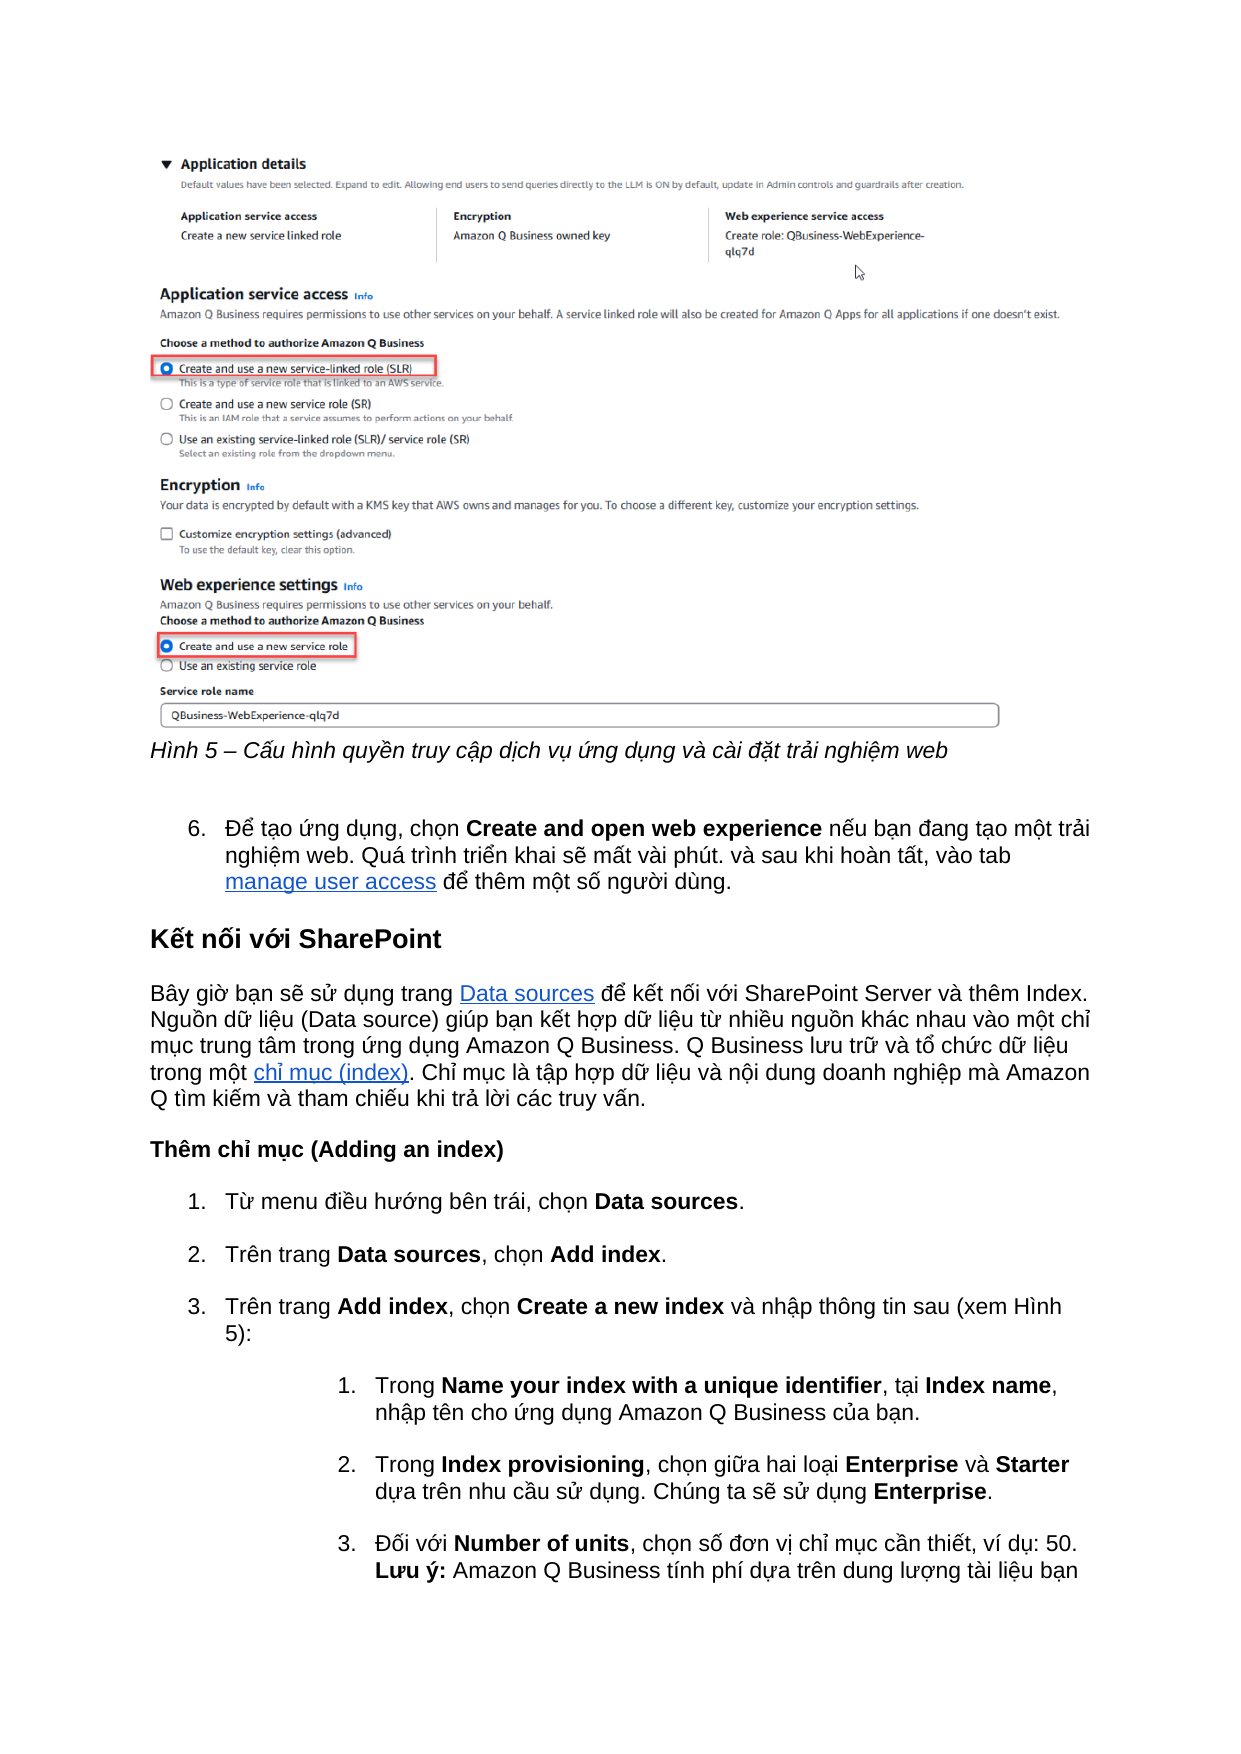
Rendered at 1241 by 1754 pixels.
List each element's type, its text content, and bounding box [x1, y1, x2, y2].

list Trên trang Data sources, chọn Add index. [187, 1241, 1090, 1293]
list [337, 1530, 1090, 1583]
list Từ menu điều hướng bên trái, chọn Data sources. [187, 1188, 1090, 1241]
subtitle Kết nối với SharePoint [150, 923, 1090, 955]
text Bây giờ bạn sẽ sử dụng trang Data sources để kết nối với SharePoint Server và thêm Index. Nguồn dữ liệu (Data source) giúp bạn kết hợp dữ liệu từ nhiều nguồn khác nhau vào một chỉ mục trung tâm trong ứng dụng Amazon Q Business. Q Business lưu trữ và tổ chức dữ liệu trong một chỉ mục (index). Chỉ mục là tập hợp dữ liệu và nội dung doanh nghiệp mà Amazon Q tìm kiếm và tham chiếu khi trả lời các truy vấn. [150, 980, 1090, 1111]
list Để tạo ứng dụng, chọn Create and open web experience nếu bạn đang tạo một trải nghiệm web. Quá trình triển khai sẽ mất vài phút. và sau khi hoàn tất, vào tab manage user access để thêm một số người dùng. [187, 815, 1090, 894]
text Thêm chỉ mục (Adding an index) [150, 1136, 1090, 1163]
list Trong Name your index with a unique identifier, tại Index name, nhập tên cho ứng dụng Amazon Q Business của bạn. [337, 1372, 1090, 1451]
list Trong Index provisioning, chọn giữa hai loại Enterprise và Starter dựa trên nhu cầu sử dụng. Chúng ta sẽ sử dụng Enterprise. [337, 1451, 1090, 1530]
picture [150, 150, 1091, 738]
list Trên trang Add index, chọn Create a new index và nhập thông tin sau (xem Hình 5): [187, 1293, 1090, 1372]
text Hình 5 – Cấu hình quyền truy cập dịch vụ ứng dụng và cài đặt trải nghiệm web [150, 738, 1090, 790]
